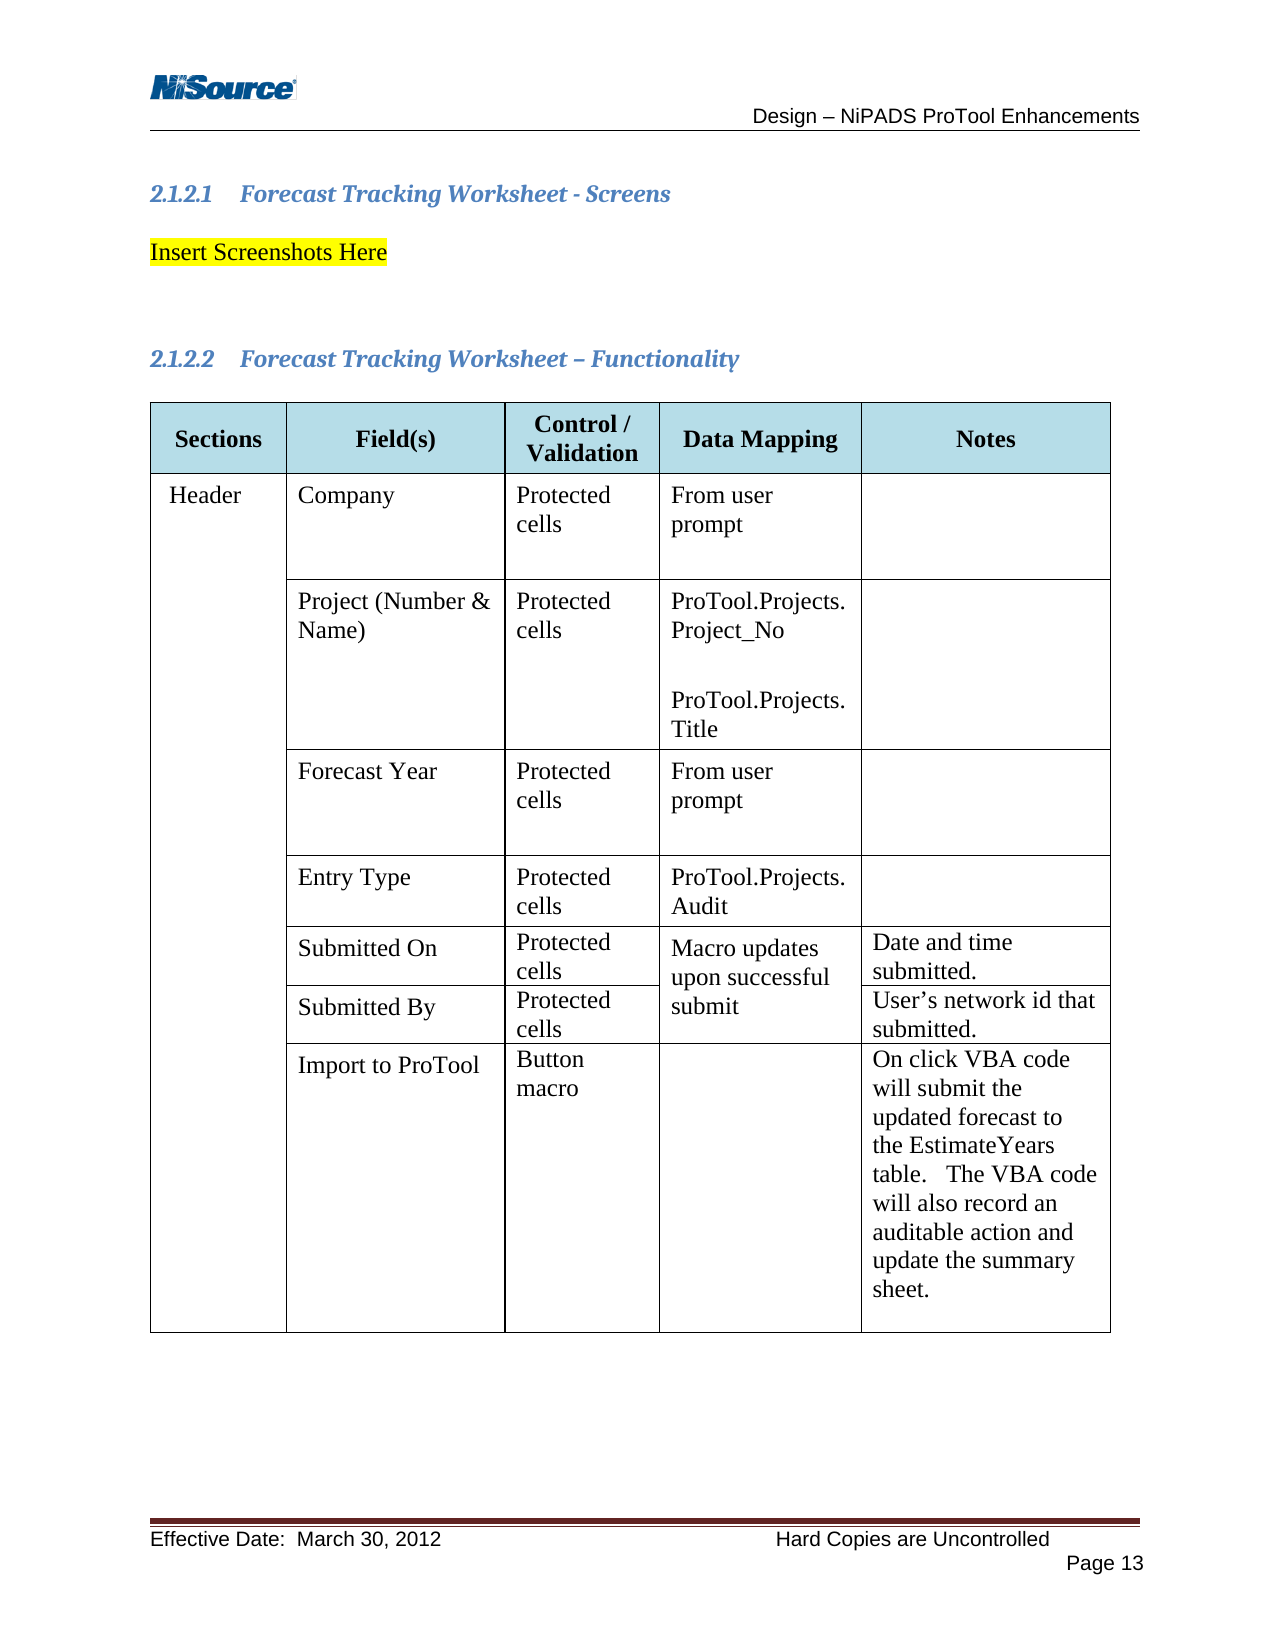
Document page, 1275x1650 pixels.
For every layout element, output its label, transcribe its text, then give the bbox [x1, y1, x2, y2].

table_cell Protected cells [506, 474, 659, 579]
table_header Sections [151, 403, 286, 473]
table_header Notes [862, 403, 1110, 473]
table_header Control / Validation [506, 403, 659, 473]
table_cell Header [151, 474, 286, 1332]
table_cell Button macro [506, 1044, 659, 1332]
table_cell Company [287, 474, 504, 579]
table_cell From user prompt [660, 474, 861, 579]
table_cell ProTool.Projects. Project_No ProTool.Projects. Title [660, 580, 861, 749]
table_cell On click VBA code will submit the updated forecast to the EstimateYears table. The VBA code will also record an auditable action and update the summary sheet. [862, 1044, 1110, 1332]
picture [150, 75, 297, 100]
text Insert Screenshots Here [150, 237, 1140, 266]
table_cell Protected cells [506, 856, 659, 926]
table_header Data Mapping [660, 403, 861, 473]
table_cell [862, 750, 1110, 855]
table_cell [660, 1044, 861, 1332]
table_cell Project (Number & Name) [287, 580, 504, 749]
table_cell [862, 474, 1110, 579]
table_cell [862, 580, 1110, 749]
subtitle Forecast Tracking Worksheet - Screens [150, 180, 1140, 209]
table_cell Protected cells [506, 986, 659, 1043]
table_cell Date and time submitted. [862, 927, 1110, 984]
table_cell Protected cells [506, 750, 659, 855]
table_cell Forecast Year [287, 750, 504, 855]
table_cell Macro updates upon successful submit [660, 927, 861, 1043]
table_cell ProTool.Projects. Audit [660, 856, 861, 926]
subtitle Forecast Tracking Worksheet – Functionality [150, 344, 1140, 373]
table_cell Protected cells [506, 580, 659, 749]
table_cell Import to ProTool [287, 1044, 504, 1332]
table_cell From user prompt [660, 750, 861, 855]
table_cell Submitted By [287, 986, 504, 1043]
table_cell Protected cells [506, 927, 659, 984]
table_cell [862, 856, 1110, 926]
table_cell Entry Type [287, 856, 504, 926]
table_cell Submitted On [287, 927, 504, 984]
table_header Field(s) [287, 403, 504, 473]
table_cell User’s network id that submitted. [862, 986, 1110, 1043]
